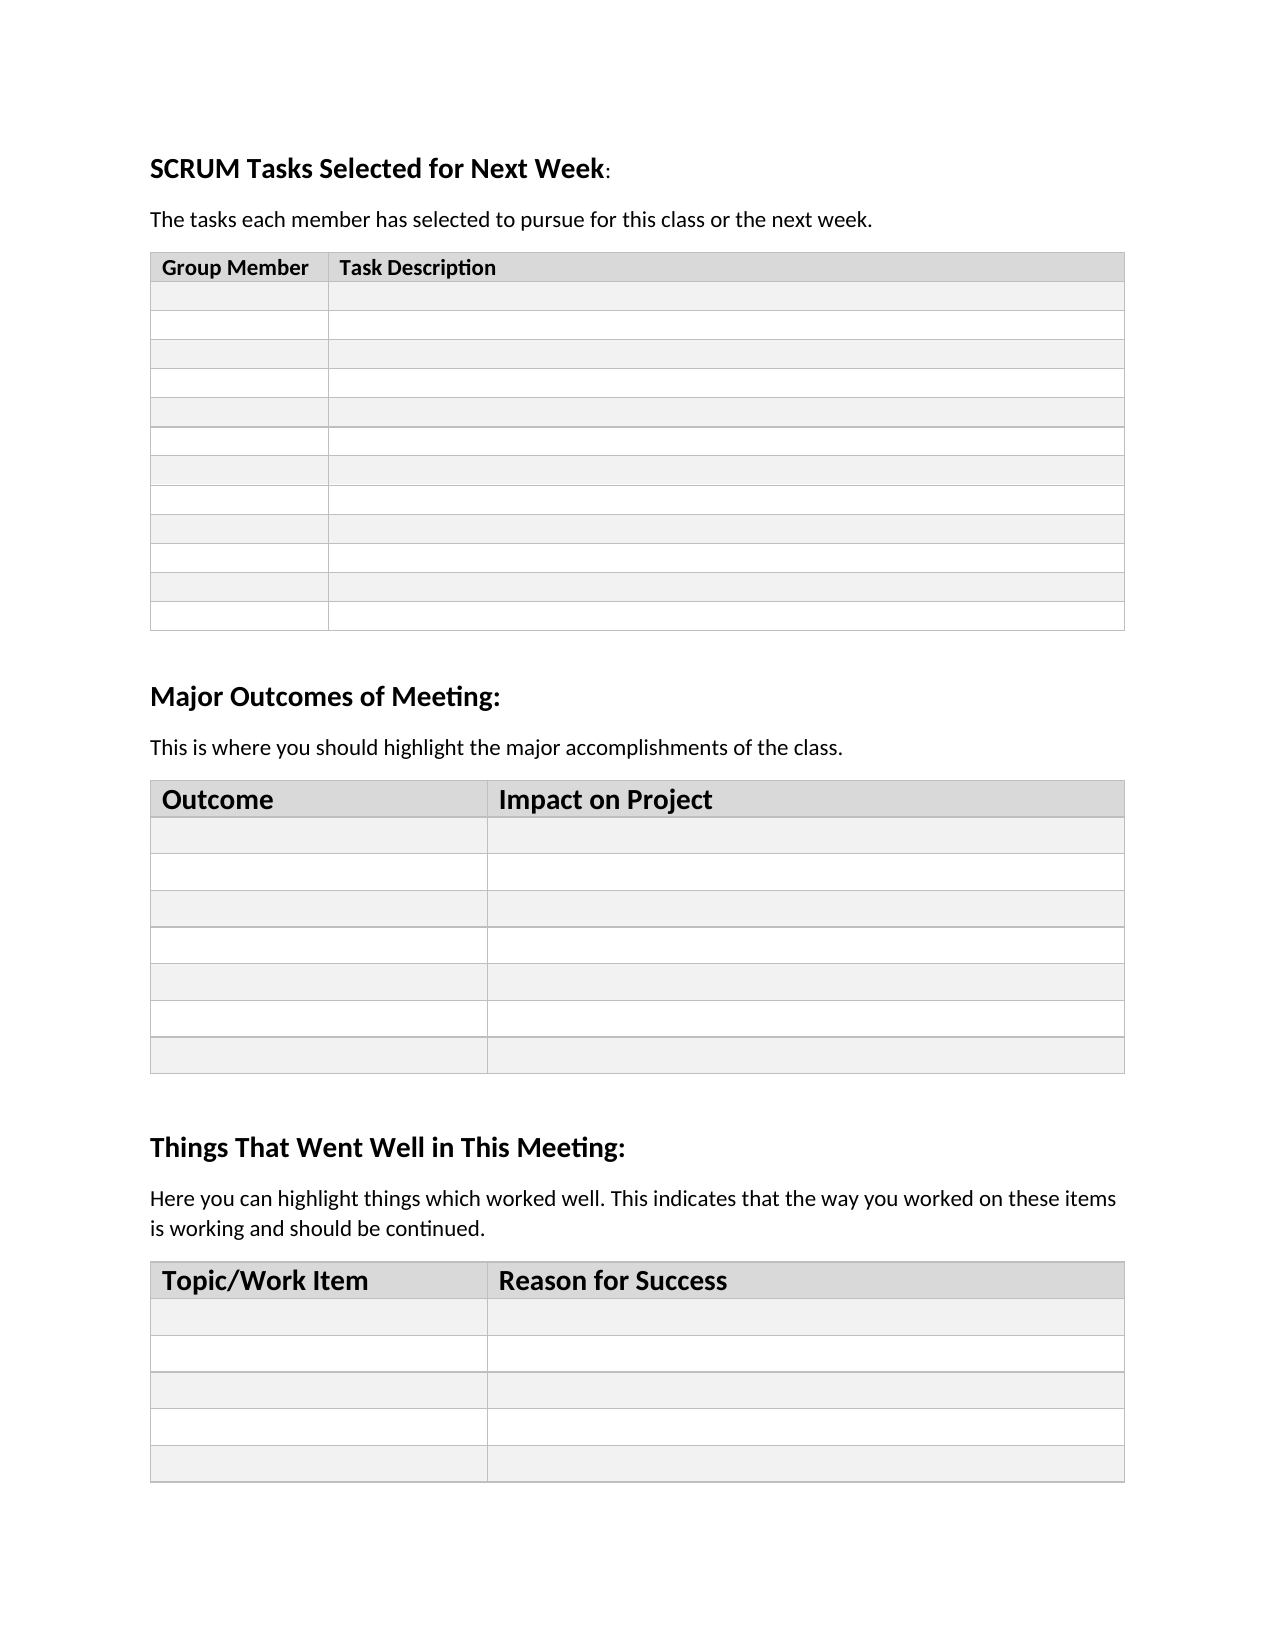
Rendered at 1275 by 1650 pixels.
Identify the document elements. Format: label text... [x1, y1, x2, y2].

table_cell [488, 1299, 1124, 1335]
table_cell [329, 602, 1124, 630]
table_cell [488, 1373, 1124, 1408]
table_cell [151, 1299, 487, 1335]
table_cell [329, 486, 1124, 513]
table_cell [488, 964, 1124, 1000]
table_cell [488, 1038, 1124, 1073]
table_cell [151, 282, 328, 310]
table_cell [151, 854, 487, 890]
table_cell [151, 1409, 487, 1445]
text This is where you should highlight the major accomplishments of the class. [150, 733, 1125, 761]
table_cell [488, 818, 1124, 853]
table_cell [151, 428, 328, 455]
table_cell [329, 573, 1124, 601]
table_cell [151, 486, 328, 513]
text Things That Went Well in This Meeting: [150, 1129, 1125, 1165]
table_cell [488, 1409, 1124, 1445]
text Here you can highlight things which worked well. This indicates that the way you worked on these items is working and should be continued. [150, 1184, 1125, 1242]
text Major Outcomes of Meeting: [150, 678, 1125, 713]
table_cell [329, 340, 1124, 368]
table_cell [151, 340, 328, 368]
table_cell [151, 398, 328, 426]
table_cell [329, 369, 1124, 397]
table_header Task Description [329, 253, 1124, 281]
table_cell [488, 928, 1124, 963]
table_header Outcome [151, 781, 487, 816]
table_cell [329, 456, 1124, 484]
table_cell [151, 573, 328, 601]
table_cell [151, 1336, 487, 1371]
table_cell [151, 1446, 487, 1481]
table_cell [151, 515, 328, 543]
table_cell [151, 1373, 487, 1408]
table_cell [151, 964, 487, 1000]
table_cell [329, 544, 1124, 572]
table_cell [151, 1038, 487, 1073]
table_cell [151, 1001, 487, 1036]
table_cell [151, 602, 328, 630]
table_cell [151, 928, 487, 963]
table_header Reason for Success [488, 1263, 1124, 1298]
table_cell [151, 818, 487, 853]
table_cell [488, 1001, 1124, 1036]
text The tasks each member has selected to pursue for this class or the next week. [150, 205, 1125, 233]
table_cell [151, 456, 328, 484]
table_cell [151, 891, 487, 926]
table_cell [488, 891, 1124, 926]
table_cell [329, 515, 1124, 543]
table_cell [151, 544, 328, 572]
table_cell [329, 311, 1124, 339]
text SCRUM Tasks Selected for Next Week: [150, 150, 1125, 186]
table_cell [151, 311, 328, 339]
table_header Topic/Work Item [151, 1263, 487, 1298]
table_cell [488, 1446, 1124, 1481]
table_cell [329, 398, 1124, 426]
table_cell [488, 854, 1124, 890]
table_header Group Member [151, 253, 328, 281]
table_cell [488, 1336, 1124, 1371]
table_cell [329, 428, 1124, 455]
table_cell [329, 282, 1124, 310]
table_header Impact on Project [488, 781, 1124, 816]
table_cell [151, 369, 328, 397]
